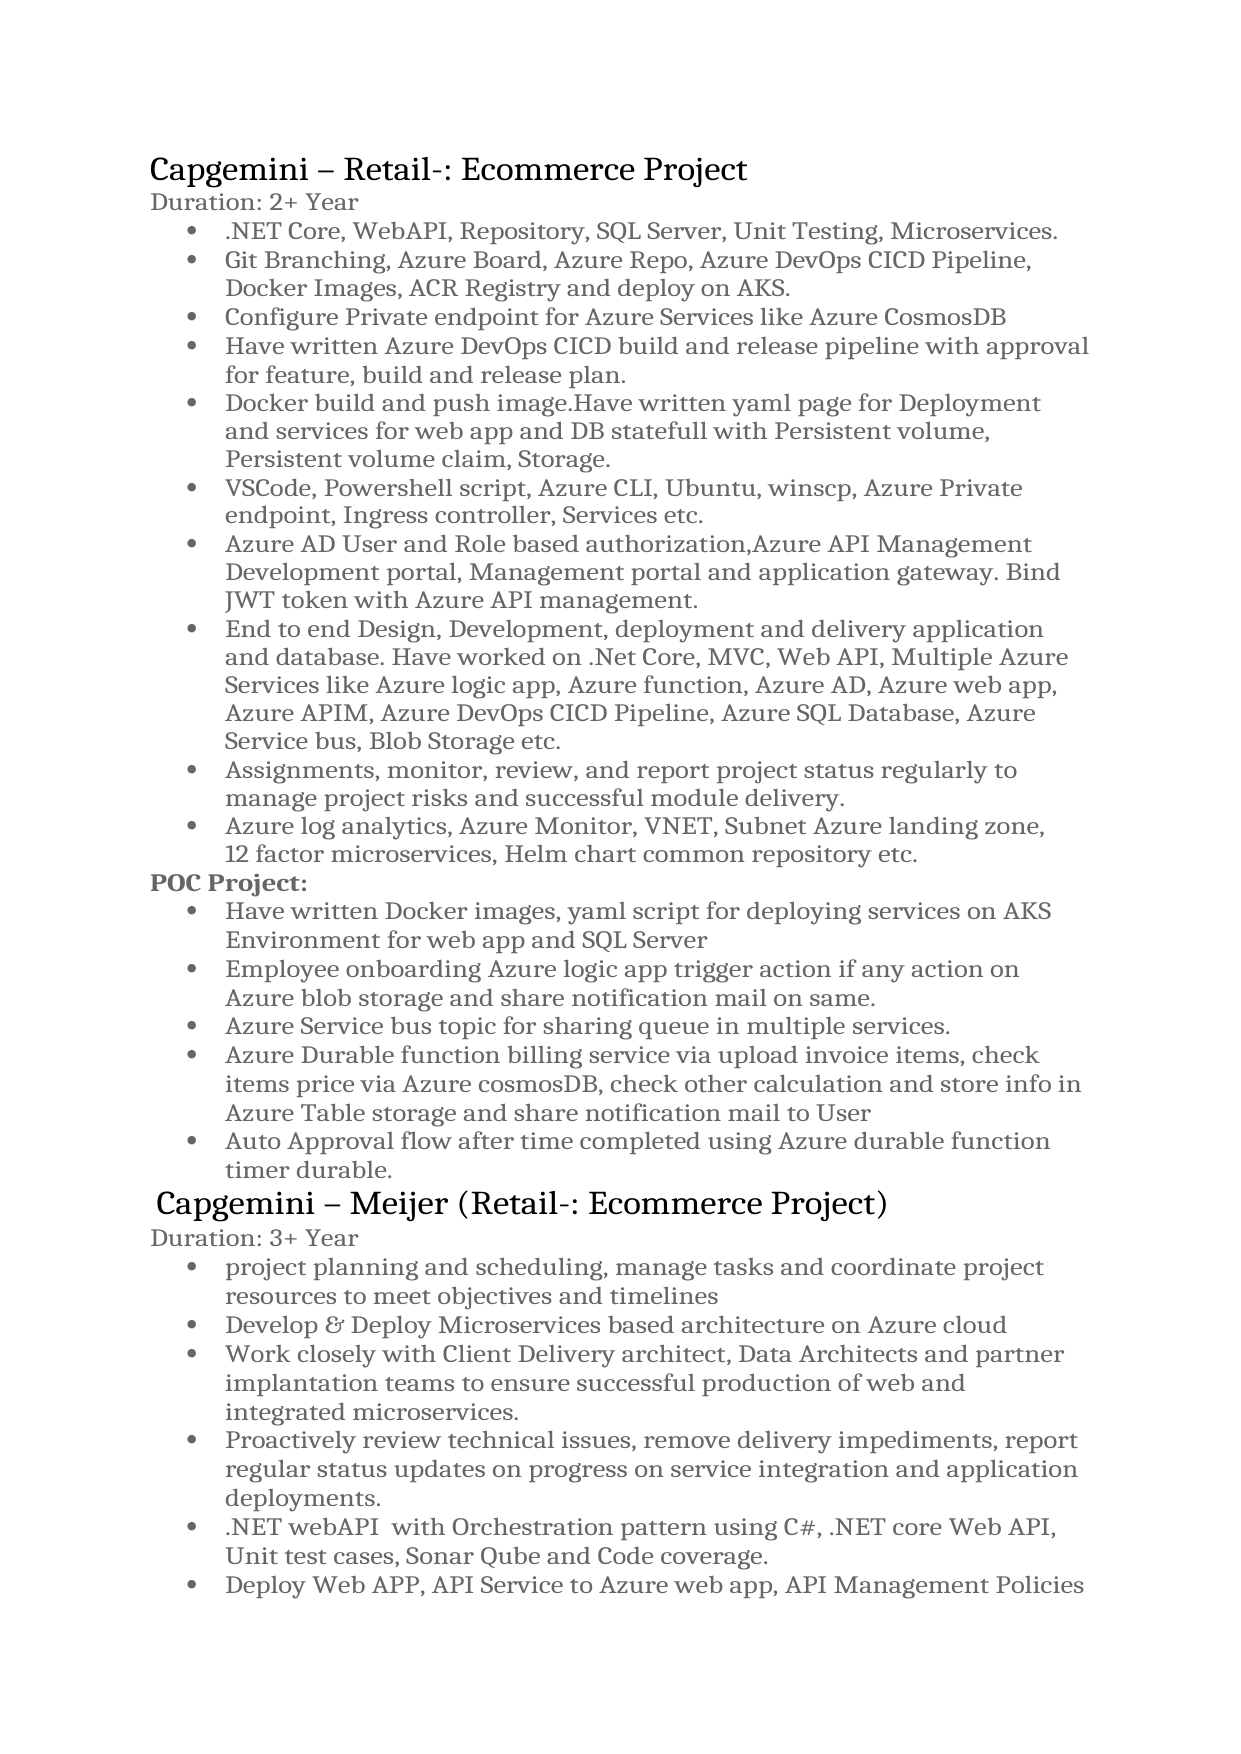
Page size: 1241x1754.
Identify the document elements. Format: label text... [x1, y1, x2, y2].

list project planning and scheduling, manage tasks and coordinate project resources to meet objectives and timelines [187, 1253, 1090, 1310]
text Capgemini – Retail-: Ecommerce Project [150, 150, 1088, 187]
text Duration: 3+ Year [150, 1223, 1090, 1252]
list Azure Service bus topic for sharing queue in multiple services. [187, 1012, 1090, 1041]
list Docker build and push image.Have written yaml page for Deployment and services for web app and DB statefull with Persistent volume, Persistent volume claim, Storage. [187, 389, 1088, 474]
text POC Project: [150, 868, 1090, 897]
list 12 factor microservices, Helm chart common repository etc. [225, 840, 1088, 868]
subtitle Configure Private endpoint for Azure Services like Azure CosmosDB [187, 303, 1090, 332]
text Capgemini – Meijer (Retail-: Ecommerce Project) [150, 1185, 1090, 1223]
list Have written Azure DevOps CICD build and release pipeline with approval for feature, build and release plan. [187, 332, 1090, 389]
list Auto Approval flow after time completed using Azure durable function timer durable. [187, 1127, 1090, 1185]
list Azure log analytics, Azure Monitor, VNET, Subnet Azure landing zone, [187, 812, 1088, 840]
list End to end Design, Development, deployment and delivery application and database. Have worked on .Net Core, MVC, Web API, Multiple Azure Services like Azure logic app, Azure function, Azure AD, Azure web app, Azure APIM, Azure DevOps CICD Pipeline, Azure SQL Database, Azure Service bus, Blob Storage etc. [187, 615, 1088, 756]
list Proactively review technical issues, remove delivery impediments, report regular status updates on progress on service integration and application deployments. [187, 1426, 1090, 1513]
list Azure AD User and Role based authorization,Azure API Management Development portal, Management portal and application gateway. Bind JWT token with Azure API management. [187, 530, 1088, 615]
list Employee onboarding Azure logic app trigger action if any action on Azure blob storage and share notification mail on same. [187, 955, 1090, 1012]
subtitle Git Branching, Azure Board, Azure Repo, Azure DevOps CICD Pipeline, Docker Images, ACR Registry and deploy on AKS. [187, 246, 1090, 303]
list Work closely with Client Delivery architect, Data Architects and partner implantation teams to ensure successful production of web and integrated microservices. [187, 1340, 1090, 1426]
list Develop & Deploy Microservices based architecture on Azure cloud [187, 1311, 1090, 1339]
text Duration: 2+ Year [150, 188, 1090, 217]
list VSCode, Powershell script, Azure CLI, Ubuntu, winscp, Azure Private endpoint, Ingress controller, Services etc. [187, 474, 1088, 530]
subtitle .NET Core, WebAPI, Repository, SQL Server, Unit Testing, Microservices. [187, 217, 1090, 246]
list .NET webAPI with Orchestration pattern using C#, .NET core Web API, Unit test cases, Sonar Qube and Code coverage. [187, 1513, 1090, 1571]
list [187, 1571, 1090, 1600]
list Assignments, monitor, review, and report project status regularly to manage project risks and successful module delivery. [187, 756, 1088, 812]
list Azure Durable function billing service via upload invoice items, check items price via Azure cosmosDB, check other calculation and store info in Azure Table storage and share notification mail to User [187, 1041, 1090, 1127]
list Have written Docker images, yaml script for deploying services on AKS Environment for web app and SQL Server [187, 897, 1090, 955]
